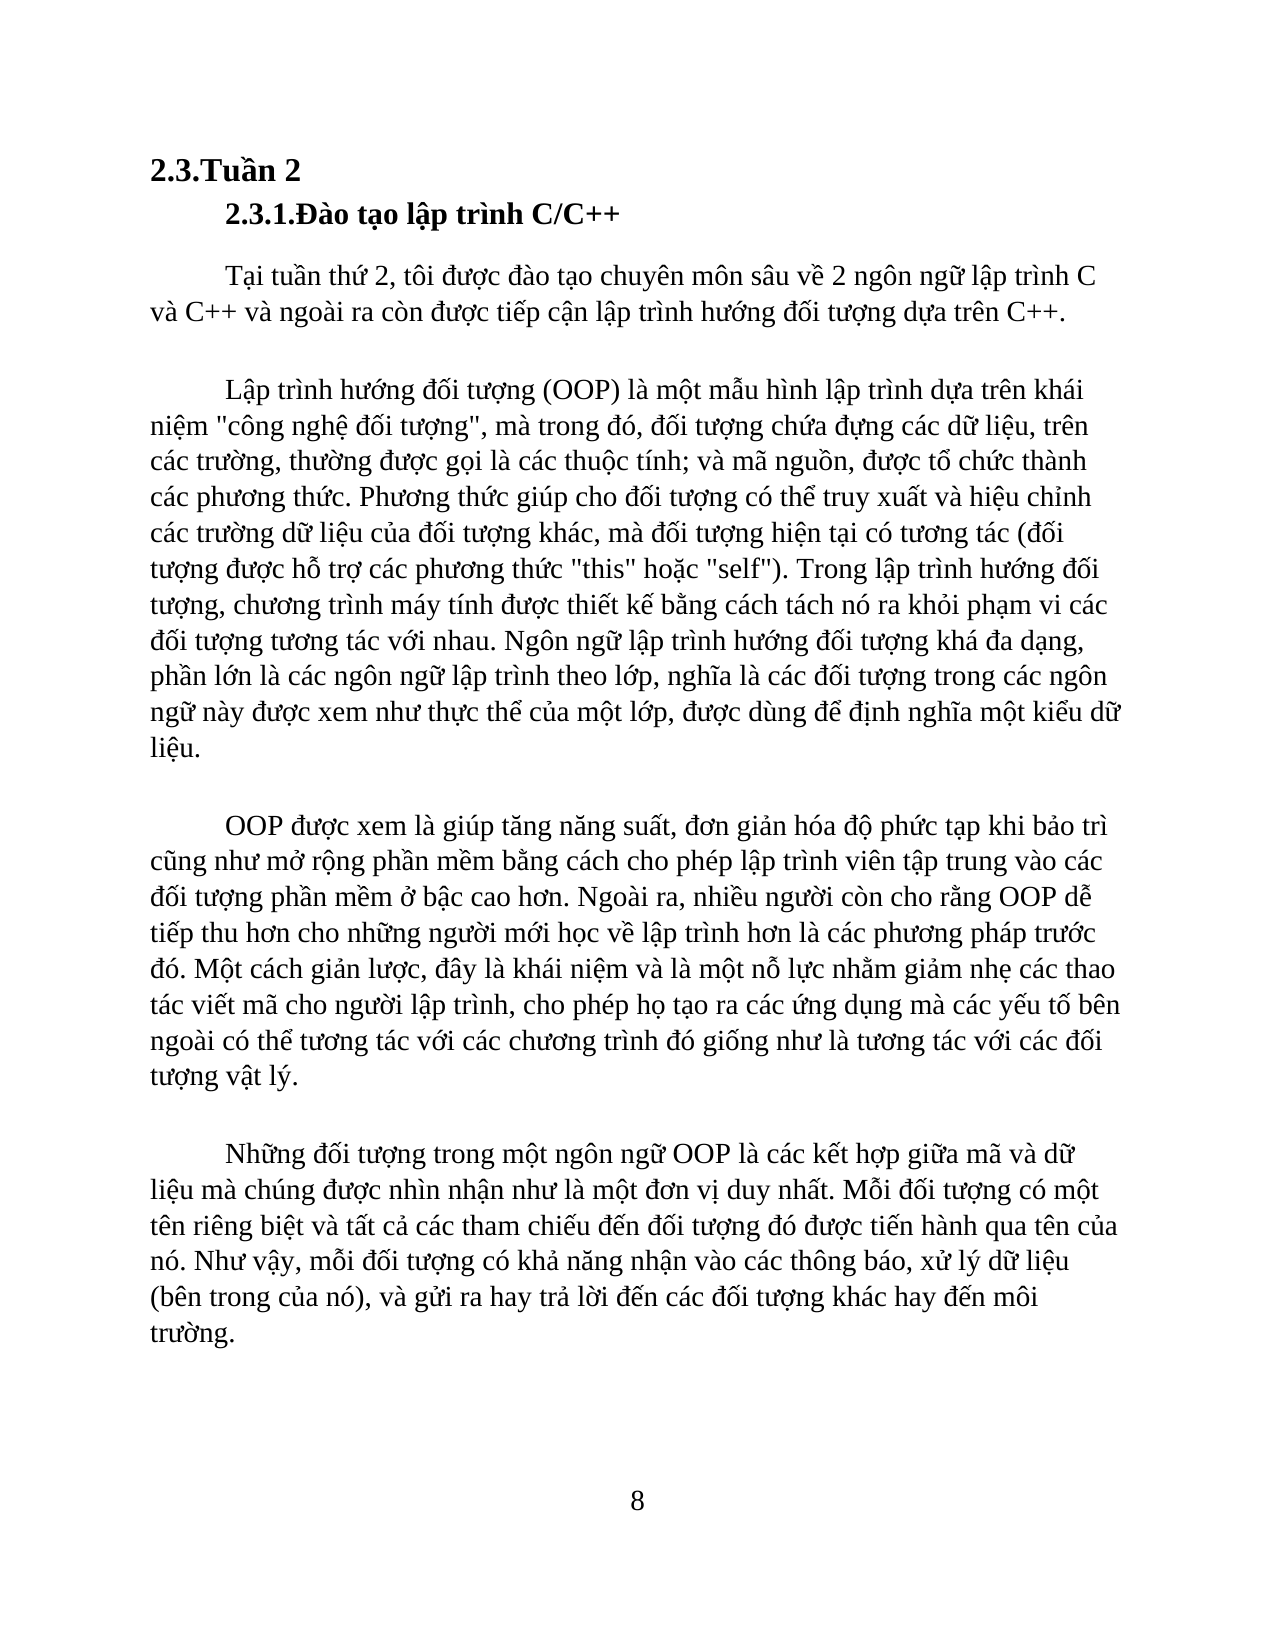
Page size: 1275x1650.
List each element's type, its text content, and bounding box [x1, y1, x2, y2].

subtitle 2.3.1.Đào tạo lập trình C/C++ [225, 195, 1125, 231]
text Lập trình hướng đối tượng (OOP) là một mẫu hình lập trình dựa trên khái niệm "công nghệ đối tượng", mà trong đó, đối tượng chứa đựng các dữ liệu, trên các trường, thường được gọi là các thuộc tính; và mã nguồn, được tổ chức thành các phương thức. Phương thức giúp cho đối tượng có thể truy xuất và hiệu chỉnh các trường dữ liệu của đối tượng khác, mà đối tượng hiện tại có tương tác (đối tượng được hỗ trợ các phương thức "this" hoặc "self"). Trong lập trình hướng đối tượng, chương trình máy tính được thiết kế bằng cách tách nó ra khỏi phạm vi các đối tượng tương tác với nhau. Ngôn ngữ lập trình hướng đối tượng khá đa dạng, phần lớn là các ngôn ngữ lập trình theo lớp, nghĩa là các đối tượng trong các ngôn ngữ này được xem như thực thể của một lớp, được dùng để định nghĩa một kiểu dữ liệu. [150, 372, 1125, 764]
text Những đối tượng trong một ngôn ngữ OOP là các kết hợp giữa mã và dữ liệu mà chúng được nhìn nhận như là một đơn vị duy nhất. Mỗi đối tượng có một tên riêng biệt và tất cả các tham chiếu đến đối tượng đó được tiến hành qua tên của nó. Như vậy, mỗi đối tượng có khả năng nhận vào các thông báo, xử lý dữ liệu (bên trong của nó), và gửi ra hay trả lời đến các đối tượng khác hay đến môi trường. [150, 1136, 1125, 1349]
subtitle 2.3.Tuần 2 [150, 150, 1125, 188]
text Tại tuần thứ 2, tôi được đào tạo chuyên môn sâu về 2 ngôn ngữ lập trình C và C++ và ngoài ra còn được tiếp cận lập trình hướng đối tượng dựa trên C++. [150, 258, 1125, 328]
text OOP được xem là giúp tăng năng suất, đơn giản hóa độ phức tạp khi bảo trì cũng như mở rộng phần mềm bằng cách cho phép lập trình viên tập trung vào các đối tượng phần mềm ở bậc cao hơn. Ngoài ra, nhiều người còn cho rằng OOP dễ tiếp thu hơn cho những người mới học về lập trình hơn là các phương pháp trước đó. Một cách giản lược, đây là khái niệm và là một nỗ lực nhằm giảm nhẹ các thao tác viết mã cho người lập trình, cho phép họ tạo ra các ứng dụng mà các yếu tố bên ngoài có thể tương tác với các chương trình đó giống như là tương tác với các đối tượng vật lý. [150, 808, 1125, 1092]
